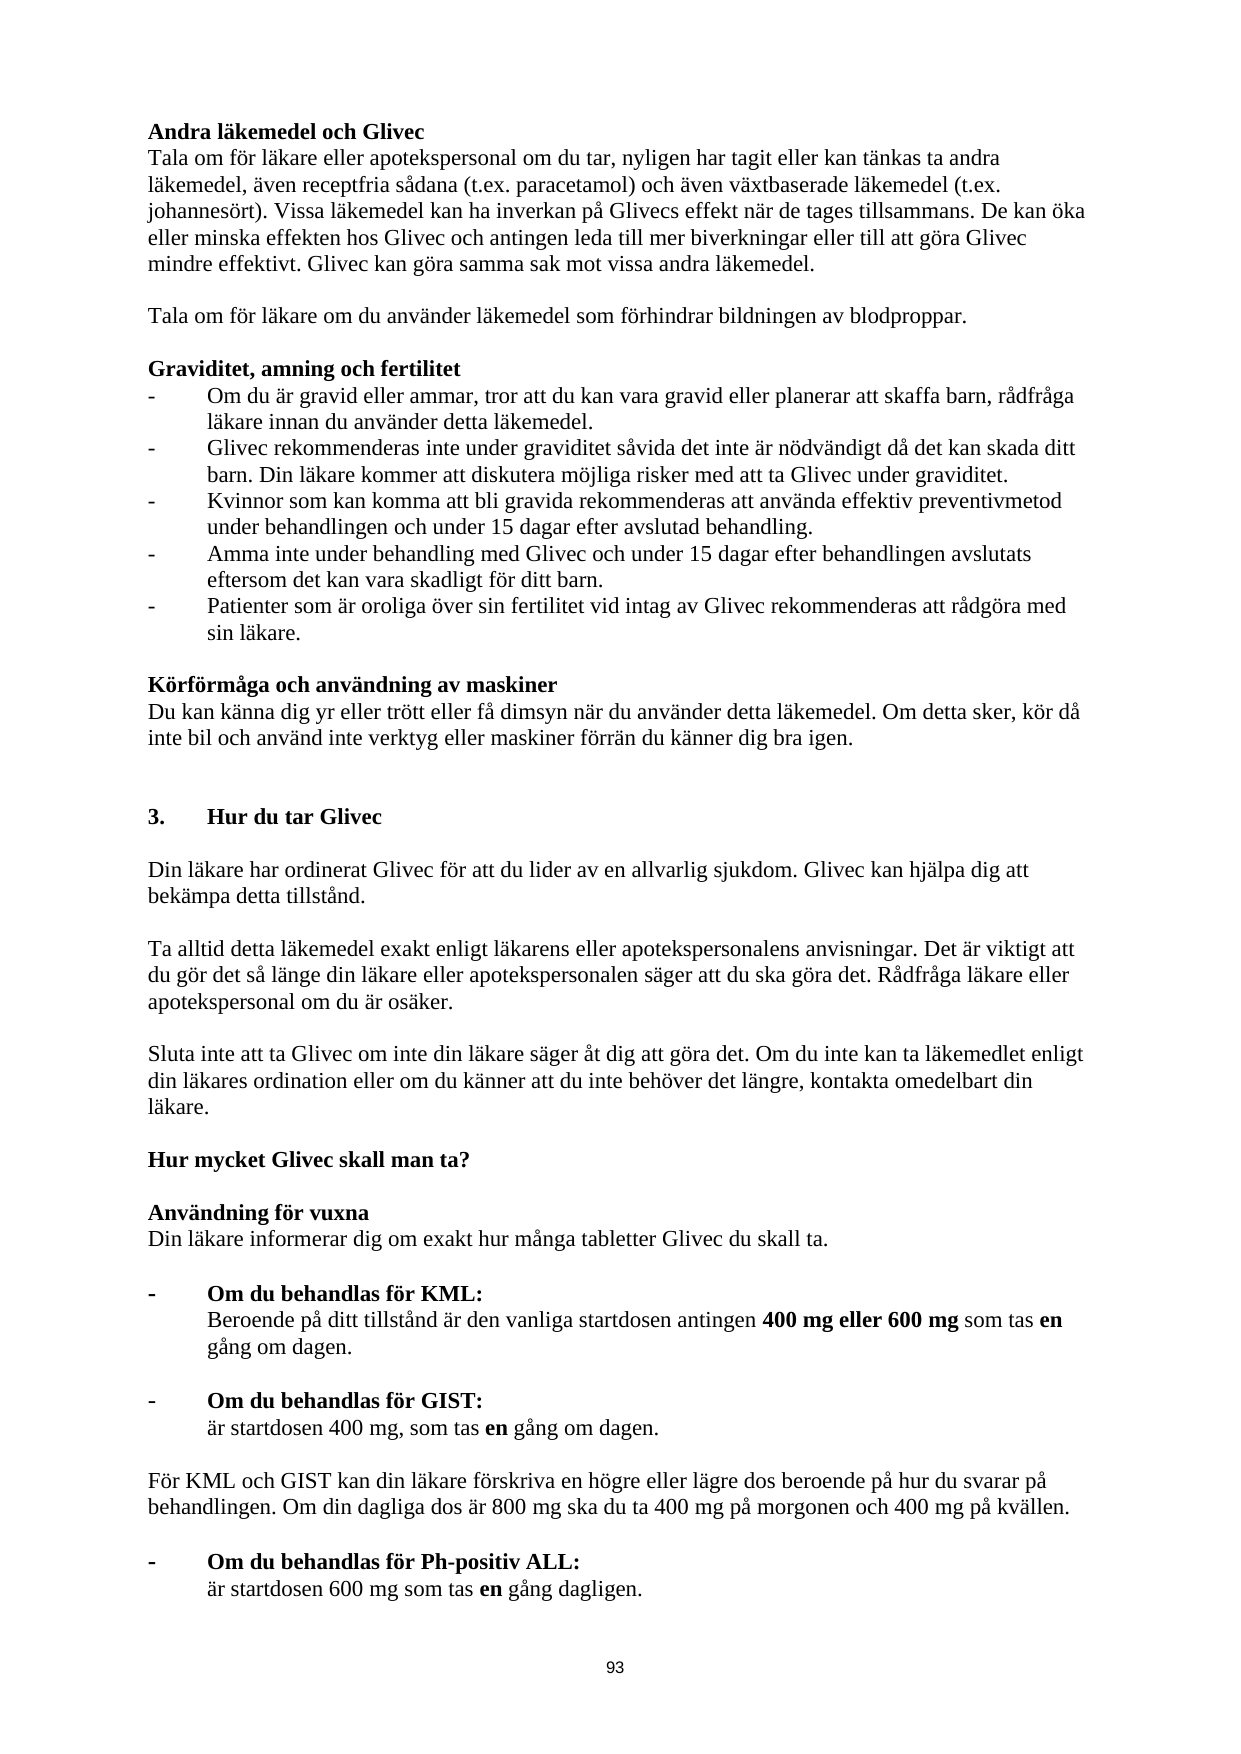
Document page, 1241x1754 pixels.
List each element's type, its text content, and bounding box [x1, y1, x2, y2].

text - Om du behandlas för Ph-positiv ALL: [148, 1546, 1092, 1575]
list Du kan känna dig yr eller trött eller få dimsyn när du använder detta läkemedel. Om detta sker, kör då inte bil och använd inte verktyg eller maskiner förrän du känner dig bra igen. [148, 698, 1096, 751]
subtitle Hur mycket Glivec skall man ta? [148, 1146, 1092, 1172]
text Användning för vuxna [148, 1199, 1092, 1225]
list Din läkare har ordinerat Glivec för att du lider av en allvarlig sjukdom. Glivec kan hjälpa dig att bekämpa detta tillstånd. [148, 856, 1092, 909]
text är startdosen 600 mg som tas en gång dagligen. [207, 1575, 1092, 1601]
text Ta alltid detta läkemedel exakt enligt läkarens eller apotekspersonalens anvisningar. Det är viktigt att du gör det så länge din läkare eller apotekspersonalen säger att du ska göra det. Rådfråga läkare eller apotekspersonal om du är osäker. [148, 935, 1092, 1014]
list - Glivec rekommenderas inte under graviditet såvida det inte är nödvändigt då det kan skada ditt barn. Din läkare kommer att diskutera möjliga risker med att ta Glivec under graviditet. [148, 434, 1092, 487]
list - Patienter som är oroliga över sin fertilitet vid intag av Glivec rekommenderas att rådgöra med sin läkare. [148, 592, 1092, 645]
list - Kvinnor som kan komma att bli gravida rekommenderas att använda effektiv preventivmetod under behandlingen och under 15 dagar efter avslutad behandling. [148, 487, 1092, 540]
list Körförmåga och användning av maskiner [148, 672, 1093, 698]
subtitle 3. Hur du tar Glivec [148, 803, 1092, 830]
text Din läkare informerar dig om exakt hur många tabletter Glivec du skall ta. [148, 1225, 1092, 1251]
list Tala om för läkare om du använder läkemedel som förhindrar bildningen av blodproppar. [148, 303, 1092, 329]
list - Om du är gravid eller ammar, tror att du kan vara gravid eller planerar att skaffa barn, rådfråga läkare innan du använder detta läkemedel. [148, 382, 1092, 434]
text Sluta inte att ta Glivec om inte din läkare säger åt dig att göra det. Om du inte kan ta läkemedlet enligt din läkares ordination eller om du känner att du inte behöver det längre, kontakta omedelbart din läkare. [148, 1041, 1092, 1119]
list Andra läkemedel och Glivec [148, 118, 1093, 144]
text För KML och GIST kan din läkare förskriva en högre eller lägre dos beroende på hur du svarar på behandlingen. Om din dagliga dos är 800 mg ska du ta 400 mg på morgonen och 400 mg på kvällen. [148, 1467, 1092, 1520]
list Tala om för läkare eller apotekspersonal om du tar, nyligen har tagit eller kan tänkas ta andra läkemedel, även receptfria sådana (t.ex. paracetamol) och även växtbaserade läkemedel (t.ex. johannesört). Vissa läkemedel kan ha inverkan på Glivecs effekt när de tages tillsammans. De kan öka eller minska effekten hos Glivec och antingen leda till mer biverkningar eller till att göra Glivec mindre effektivt. Glivec kan göra samma sak mot vissa andra läkemedel. [148, 144, 1092, 276]
text är startdosen 400 mg, som tas en gång om dagen. [207, 1414, 1092, 1441]
list Graviditet, amning och fertilitet [148, 355, 1092, 382]
text - Om du behandlas för KML: [148, 1278, 1092, 1306]
list - Amma inte under behandling med Glivec och under 15 dagar efter behandlingen avslutats eftersom det kan vara skadligt för ditt barn. [148, 540, 1092, 592]
text - Om du behandlas för GIST: [148, 1386, 1092, 1414]
text Beroende på ditt tillstånd är den vanliga startdosen antingen 400 mg eller 600 mg som tas en gång om dagen. [207, 1306, 1092, 1359]
